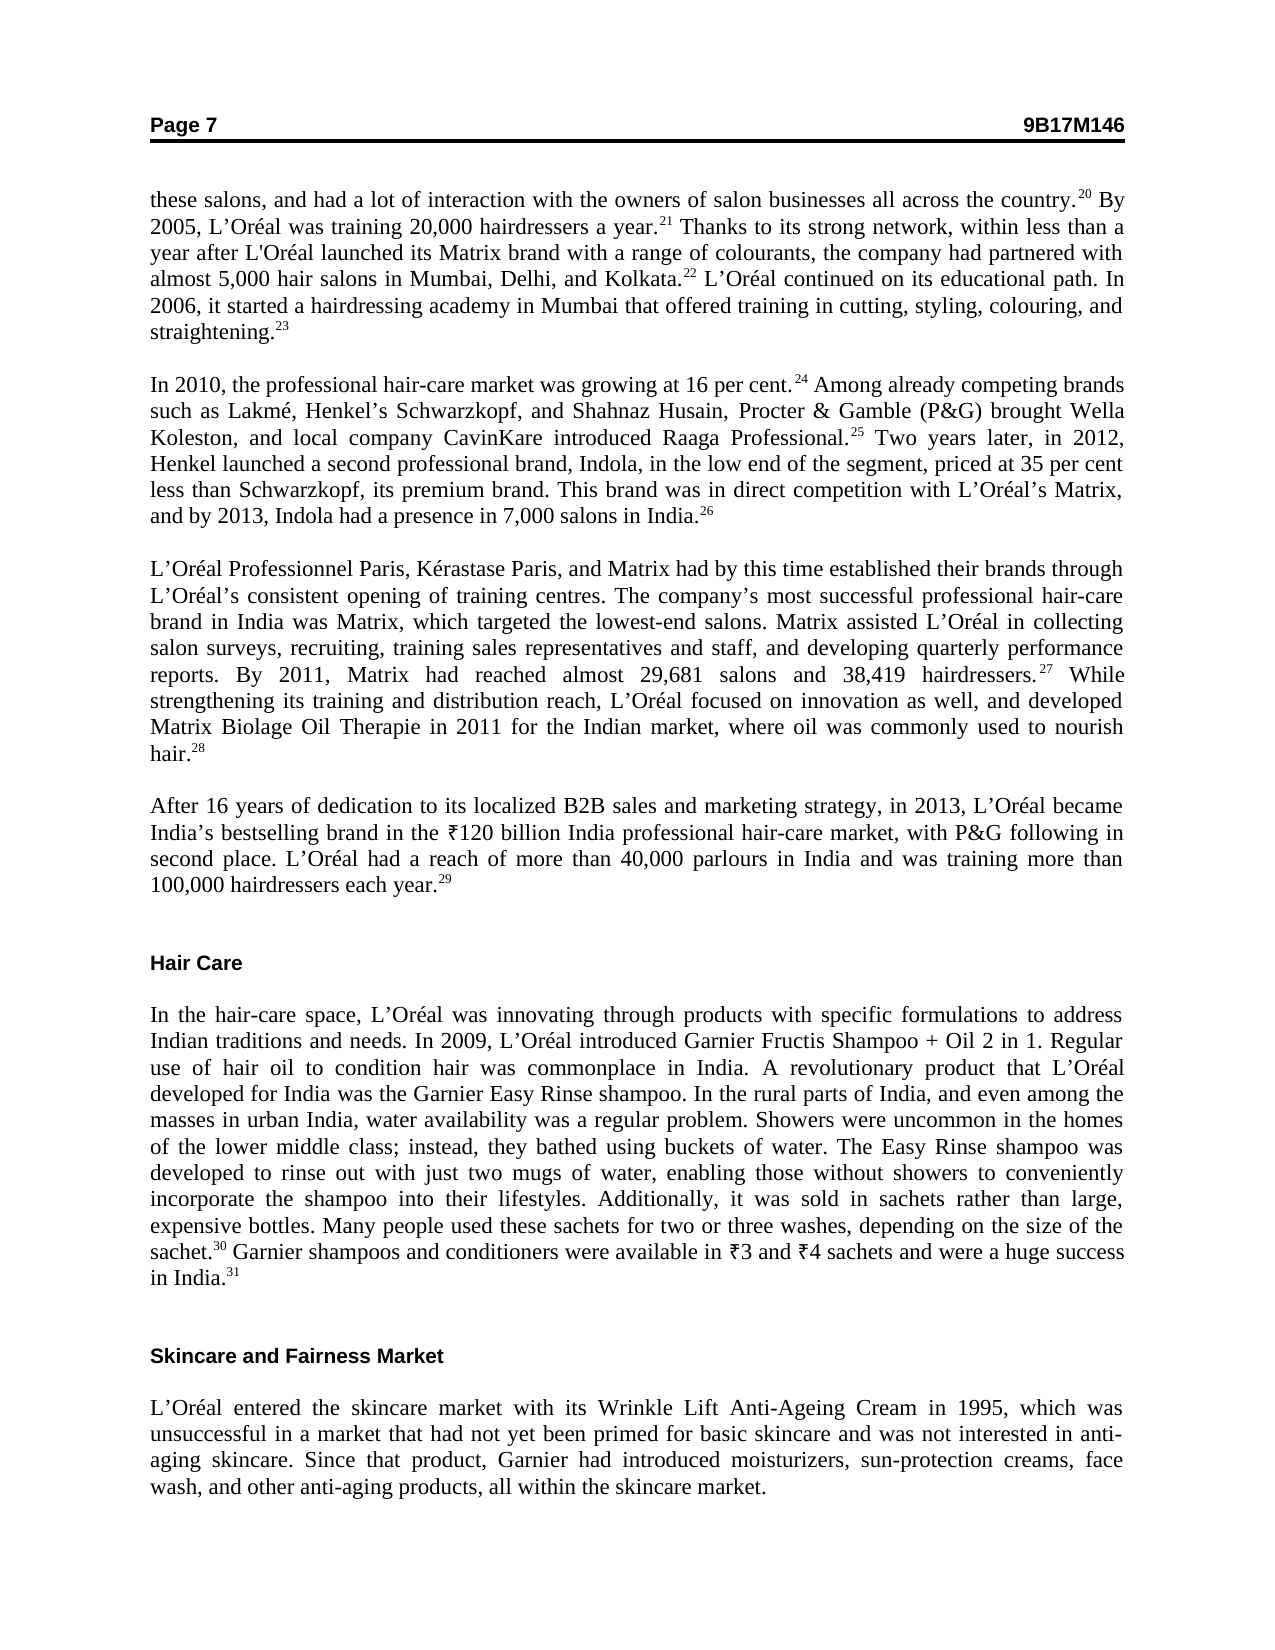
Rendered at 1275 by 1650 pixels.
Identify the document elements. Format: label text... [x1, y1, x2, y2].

text Skincare and Fairness Market [150, 1343, 1125, 1367]
text Hair Care [150, 951, 1125, 974]
text L’Oréal Professionnel Paris, Kérastase Paris, and Matrix had by this time established their brands through L’Oréal’s consistent opening of training centres. The company’s most successful professional hair-care brand in India was Matrix, which targeted the lowest-end salons. Matrix assisted L’Oréal in collecting salon surveys, recruiting, training sales representatives and staff, and developing quarterly performance reports. By 2011, Matrix had reached almost 29,681 salons and 38,419 hairdressers. While strengthening its training and distribution reach, L’Oréal focused on innovation as well, and developed Matrix Biolage Oil Therapie in 2011 for the Indian market, where oil was commonly used to nourish hair. [150, 555, 1125, 766]
text After 16 years of dedication to its localized B2B sales and marketing strategy, in 2013, L’Oréal became India’s bestselling brand in the ₹120 billion India professional hair-care market, with P&G following in second place. L’Oréal had a reach of more than 40,000 parlours in India and was training more than 100,000 hairdressers each year. [150, 792, 1125, 898]
text L’Oréal entered the skincare market with its Wrinkle Lift Anti-Ageing Cream in 1995, which was unsuccessful in a market that had not yet been primed for basic skincare and was not interested in anti-aging skincare. Since that product, Garnier had introduced moisturizers, sun-protection creams, face wash, and other anti-aging products, all within the skincare market. [150, 1394, 1125, 1499]
text In the hair-care space, L’Oréal was innovating through products with specific formulations to address Indian traditions and needs. In 2009, L’Oréal introduced Garnier Fructis Shampoo + Oil 2 in 1. Regular use of hair oil to condition hair was commonplace in India. A revolutionary product that L’Oréal developed for India was the Garnier Easy Rinse shampoo. In the rural parts of India, and even among the masses in urban India, water availability was a regular problem. Showers were uncommon in the homes of the lower middle class; instead, they bathed using buckets of water. The Easy Rinse shampoo was developed to rinse out with just two mugs of water, enabling those without showers to conveniently incorporate the shampoo into their lifestyles. Additionally, it was sold in sachets rather than large, expensive bottles. Many people used these sachets for two or three washes, depending on the size of the sachet. Garnier shampoos and conditioners were available in ₹3 and ₹4 sachets and were a huge success in India. [150, 1001, 1125, 1291]
text In 2010, the professional hair-care market was growing at 16 per cent. Among already competing brands such as Lakmé, Henkel’s Schwarzkopf, and Shahnaz Husain, Procter & Gamble (P&G) brought Wella Koleston, and local company CavinKare introduced Raaga Professional. Two years later, in 2012, Henkel launched a second professional brand, Indola, in the low end of the segment, priced at 35 per cent less than Schwarzkopf, its premium brand. This brand was in direct competition with L’Oréal’s Matrix, and by 2013, Indola had a presence in 7,000 salons in India. [150, 371, 1125, 529]
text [150, 186, 1125, 344]
